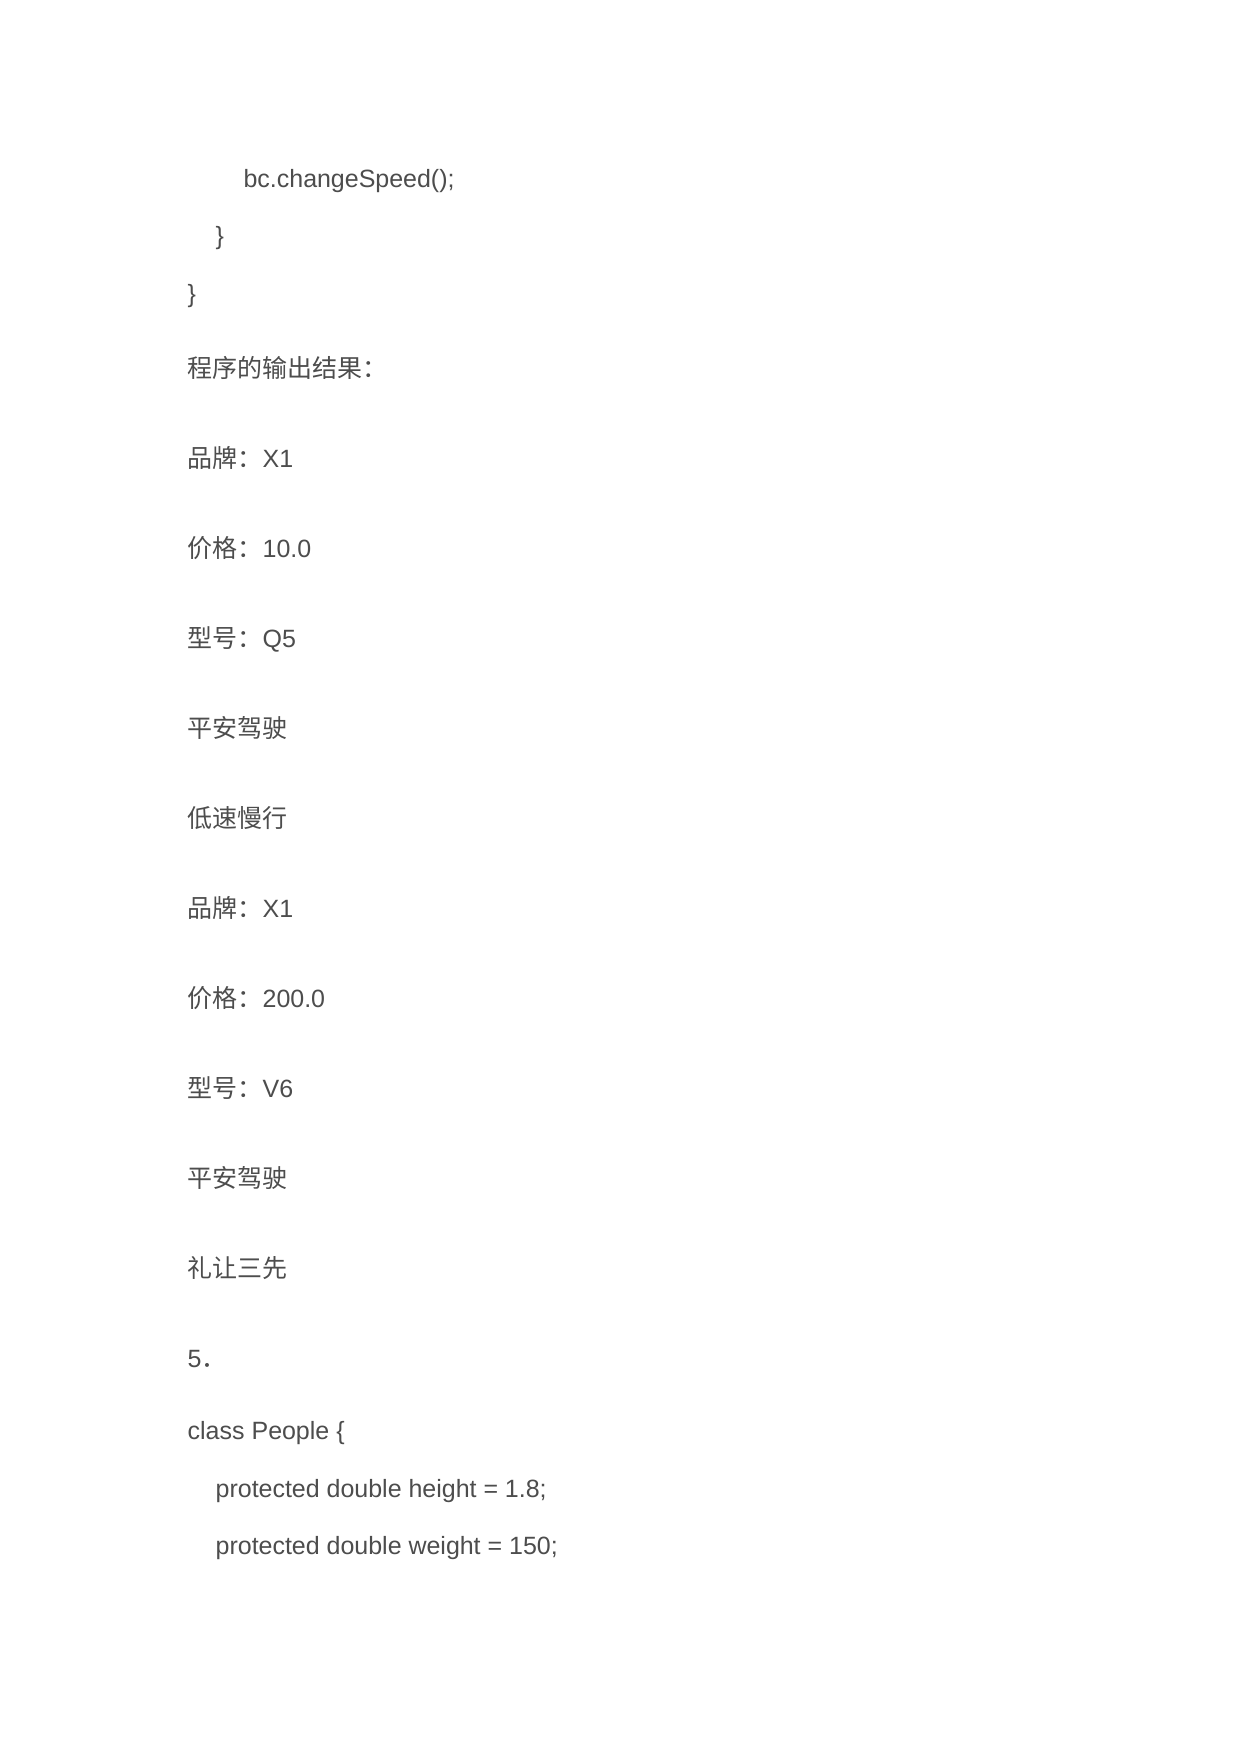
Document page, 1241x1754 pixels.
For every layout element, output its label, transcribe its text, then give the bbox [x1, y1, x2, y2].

text 低速慢行 [187, 784, 1053, 849]
text 型号：V6 [187, 1054, 1053, 1119]
text protected double height = 1.8; [187, 1472, 1053, 1504]
text } [187, 277, 1053, 309]
text class People { [187, 1414, 1053, 1447]
text protected double weight = 150; [187, 1529, 1053, 1562]
text 品牌：X1 [187, 874, 1053, 939]
text } [187, 219, 1053, 252]
text 价格：10.0 [187, 514, 1053, 579]
text 平安驾驶 [187, 694, 1053, 759]
text 程序的输出结果： [187, 334, 1053, 399]
text 价格：200.0 [187, 964, 1053, 1029]
text bc.changeSpeed(); [187, 162, 1053, 194]
text 型号：Q5 [187, 604, 1053, 669]
text 平安驾驶 [187, 1144, 1053, 1209]
text 5． [187, 1324, 1053, 1389]
text 品牌：X1 [187, 424, 1053, 489]
text 礼让三先 [187, 1234, 1053, 1299]
